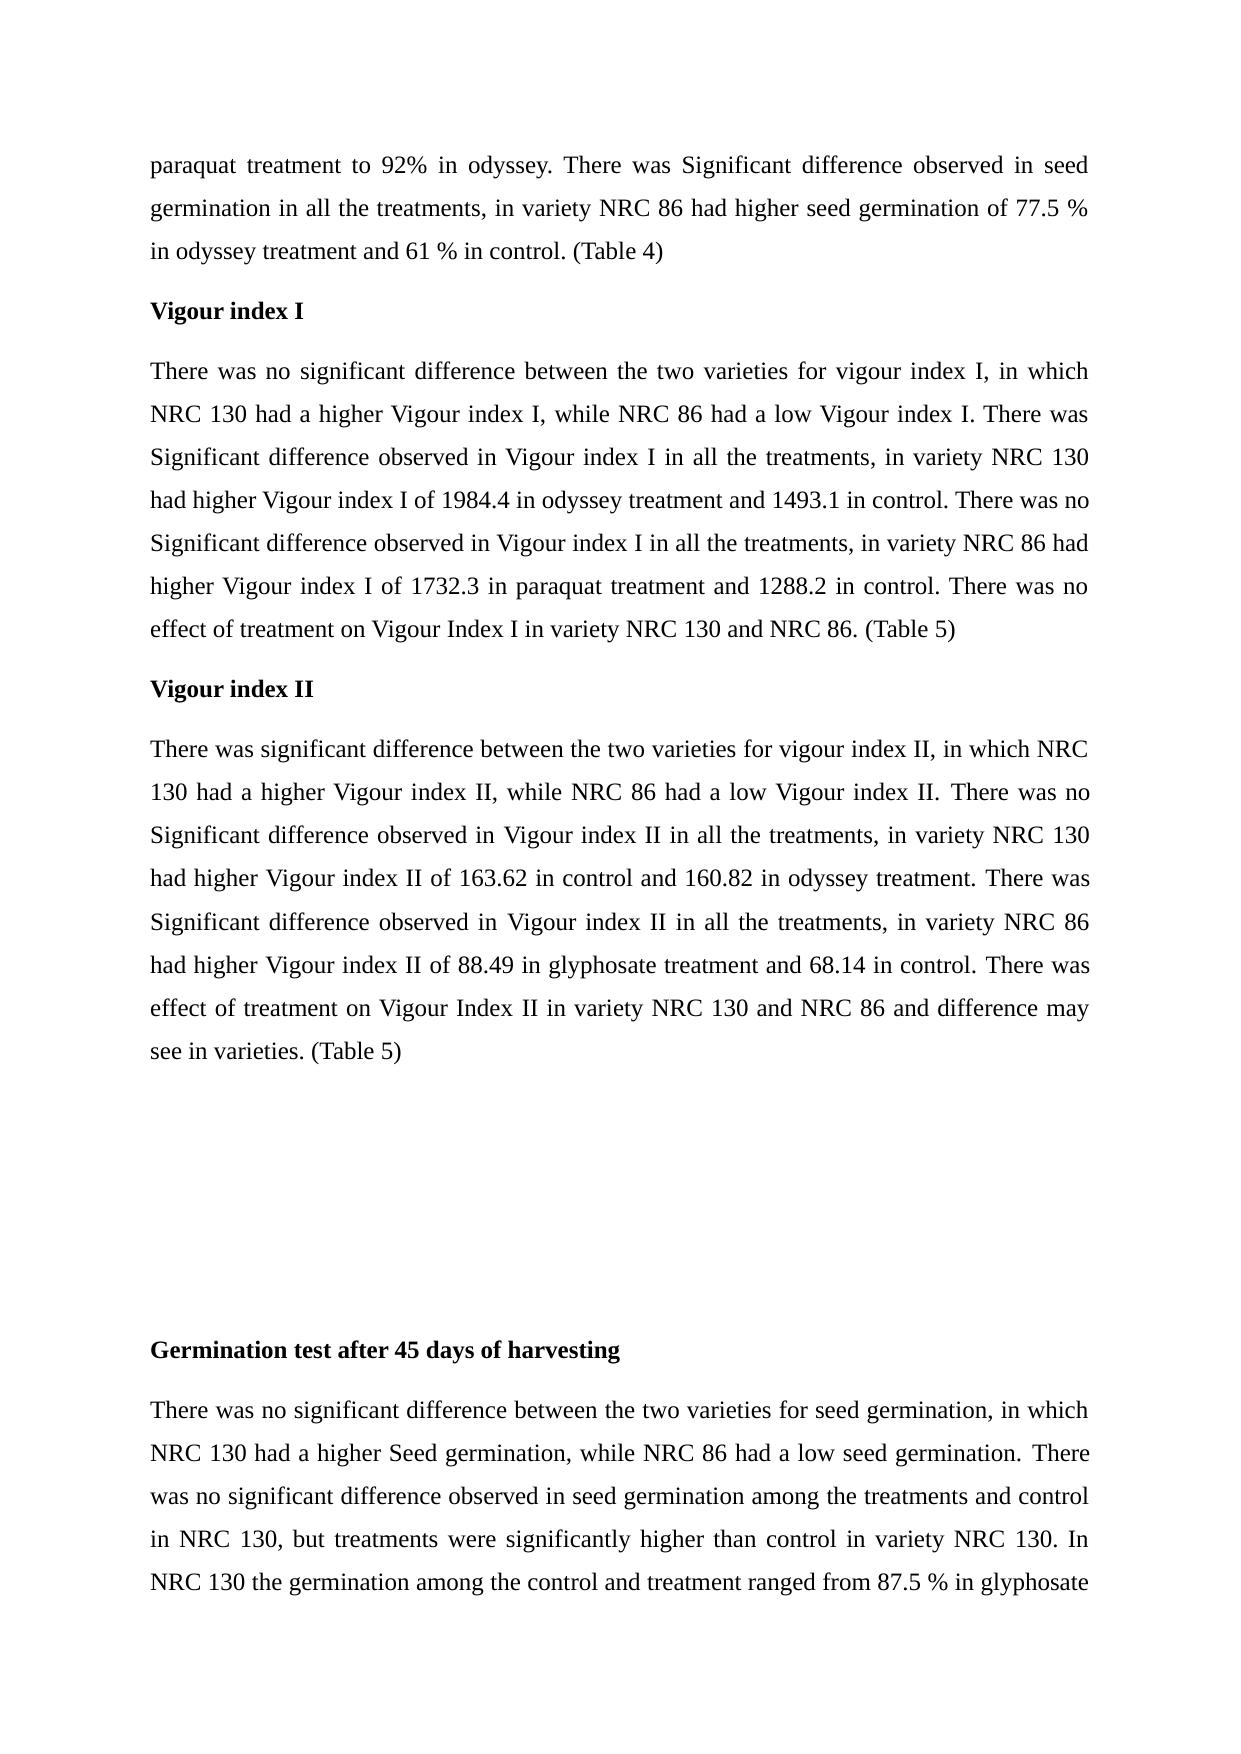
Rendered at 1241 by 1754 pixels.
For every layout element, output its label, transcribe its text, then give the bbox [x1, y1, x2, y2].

text Vigour index I [150, 296, 1090, 325]
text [150, 150, 1090, 265]
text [150, 1395, 1090, 1596]
text There was significant difference between the two varieties for vigour index II, in which NRC 130 had a higher Vigour index II, while NRC 86 had a low Vigour index II. There was no Significant difference observed in Vigour index II in all the treatments, in variety NRC 130 had higher Vigour index II of 163.62 in control and 160.82 in odyssey treatment. There was Significant difference observed in Vigour index II in all the treatments, in variety NRC 86 had higher Vigour index II of 88.49 in glyphosate treatment and 68.14 in control. There was effect of treatment on Vigour Index II in variety NRC 130 and NRC 86 and difference may see in varieties. (Table 5) [150, 734, 1090, 1065]
text There was no significant difference between the two varieties for vigour index I, in which NRC 130 had a higher Vigour index I, while NRC 86 had a low Vigour index I. There was Significant difference observed in Vigour index I in all the treatments, in variety NRC 130 had higher Vigour index I of 1984.4 in odyssey treatment and 1493.1 in control. There was no Significant difference observed in Vigour index I in all the treatments, in variety NRC 86 had higher Vigour index I of 1732.3 in paraquat treatment and 1288.2 in control. There was no effect of treatment on Vigour Index I in variety NRC 130 and NRC 86. (Table 5) [150, 356, 1090, 643]
text Germination test after 45 days of harvesting [150, 1335, 1090, 1364]
text Vigour index II [150, 674, 1090, 703]
